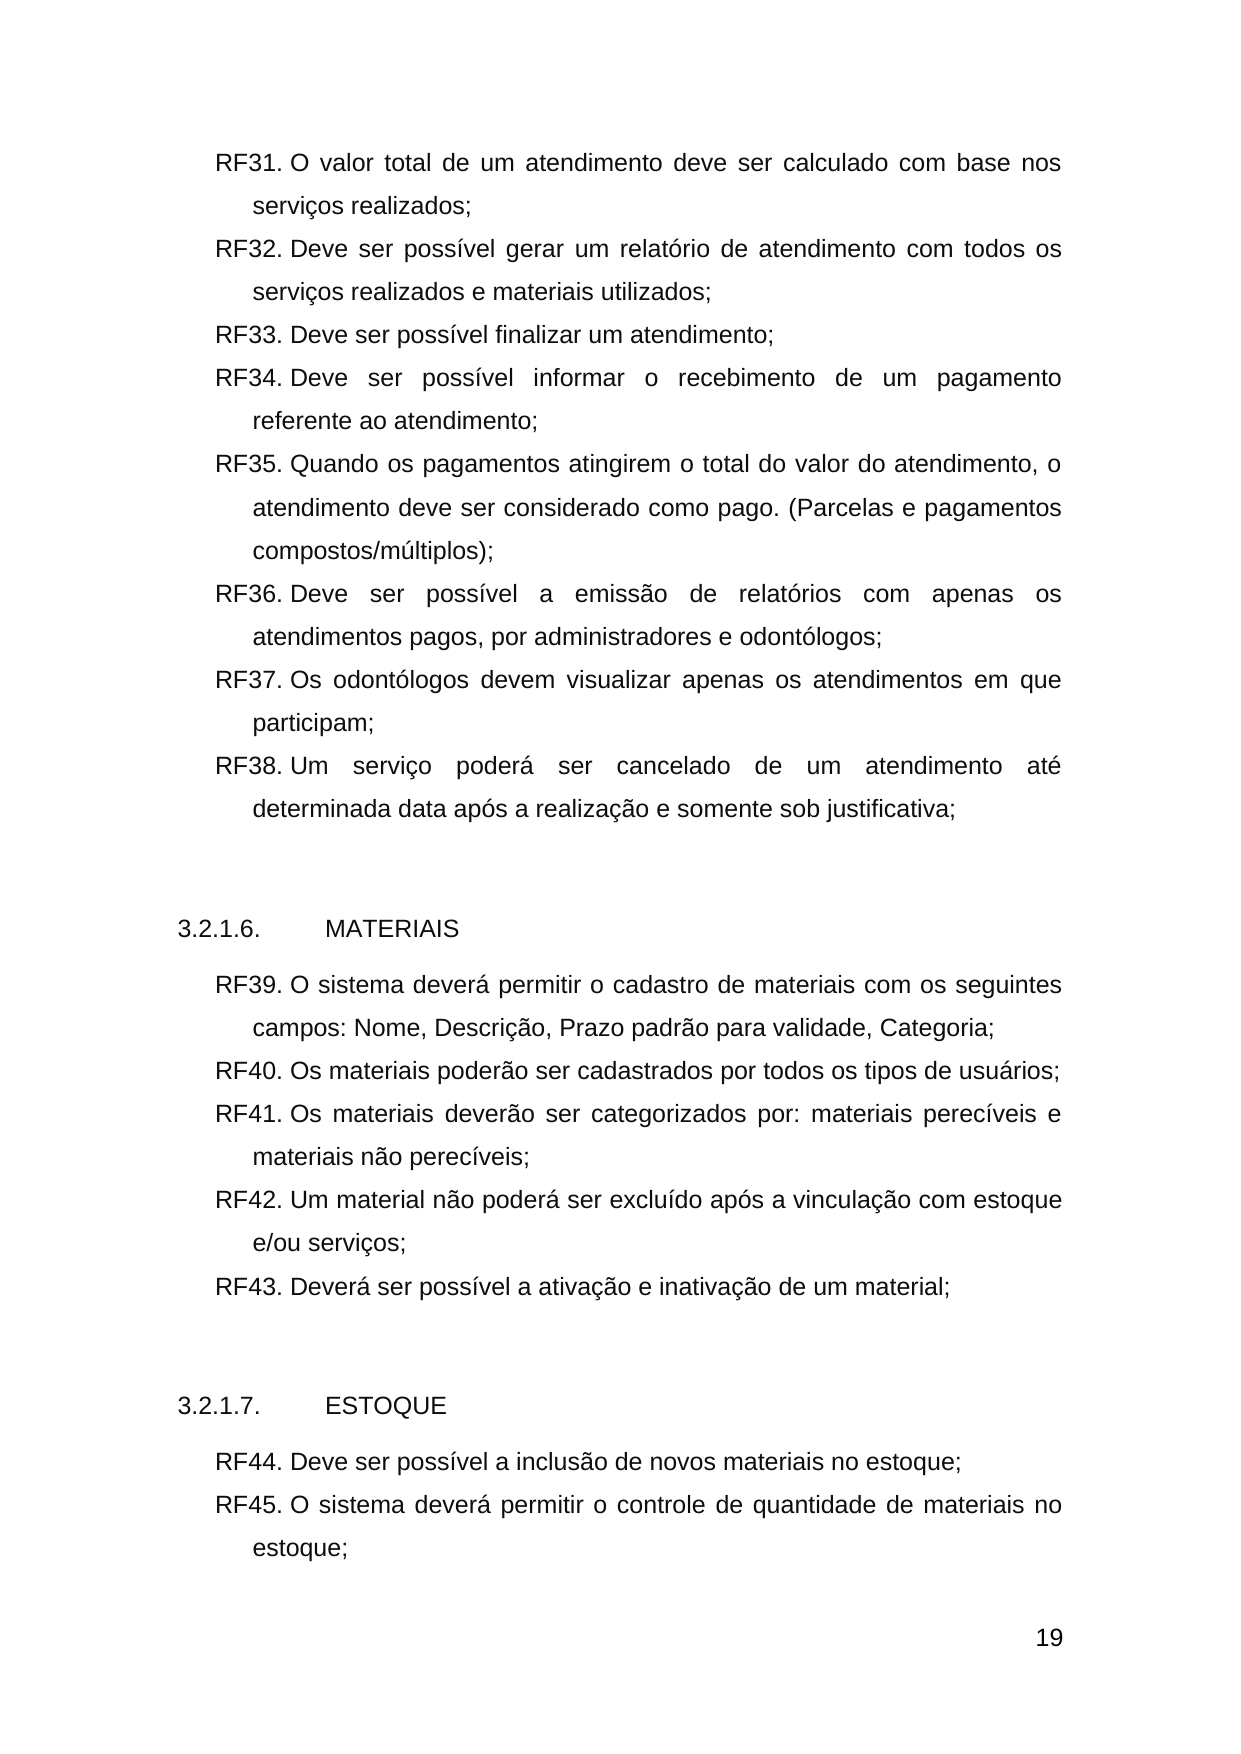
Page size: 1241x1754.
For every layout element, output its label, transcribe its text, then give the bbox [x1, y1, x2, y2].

list Os materiais deverão ser categorizados por: materiais perecíveis e materiais não perecíveis; [215, 1099, 1063, 1171]
list O sistema deverá permitir o cadastro de materiais com os seguintes campos: Nome, Descrição, Prazo padrão para validade, Categoria; [215, 970, 1063, 1042]
subtitle ESTOQUE [177, 1391, 1063, 1420]
list Deve ser possível a emissão de relatórios com apenas os atendimentos pagos, por administradores e odontólogos; [215, 579, 1063, 651]
list Deverá ser possível a ativação e inativação de um material; [215, 1272, 1063, 1300]
list Deve ser possível gerar um relatório de atendimento com todos os serviços realizados e materiais utilizados; [215, 234, 1063, 306]
list O sistema deverá permitir o controle de quantidade de materiais no estoque; [215, 1490, 1063, 1562]
list Um material não poderá ser excluído após a vinculação com estoque e/ou serviços; [215, 1185, 1063, 1257]
list Os materiais poderão ser cadastrados por todos os tipos de usuários; [215, 1056, 1063, 1085]
list Um serviço poderá ser cancelado de um atendimento até determinada data após a realização e somente sob justificativa; [215, 751, 1063, 823]
list Deve ser possível a inclusão de novos materiais no estoque; [215, 1447, 1063, 1476]
list O valor total de um atendimento deve ser calculado com base nos serviços realizados; [215, 148, 1063, 219]
subtitle MATERIAIS [177, 914, 1063, 943]
list Deve ser possível finalizar um atendimento; [215, 320, 1063, 349]
list Os odontólogos devem visualizar apenas os atendimentos em que participam; [215, 665, 1063, 737]
list Deve ser possível informar o recebimento de um pagamento referente ao atendimento; [215, 363, 1063, 435]
